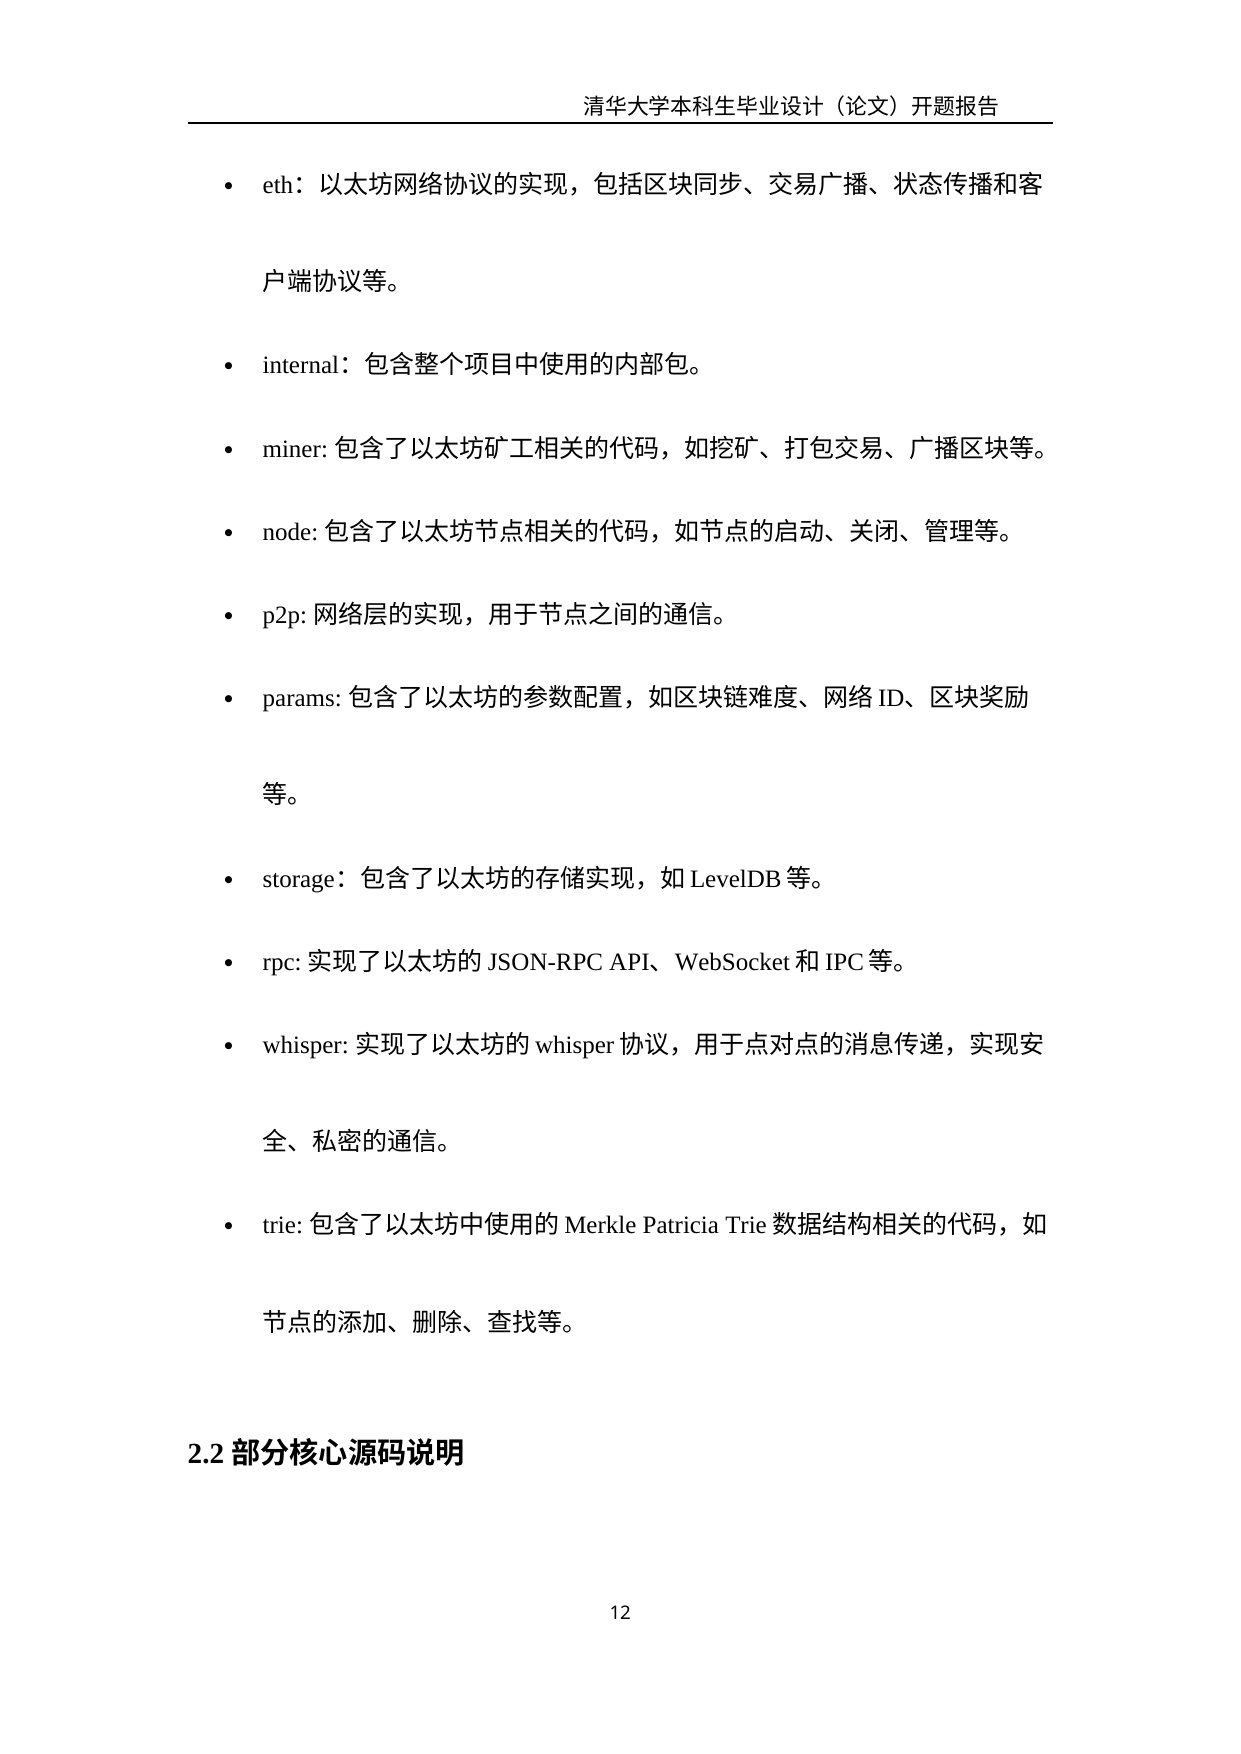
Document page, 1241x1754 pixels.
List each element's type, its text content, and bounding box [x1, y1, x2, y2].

list rpc: 实现了以太坊的JSON-RPC API、WebSocket和IPC等。 [225, 927, 1053, 992]
list params: 包含了以太坊的参数配置，如区块链难度、网络ID、区块奖励等。 [225, 663, 1053, 826]
list trie: 包含了以太坊中使用的Merkle Patricia Trie数据结构相关的代码，如节点的添加、删除、查找等。 [225, 1191, 1053, 1353]
list whisper: 实现了以太坊的whisper协议，用于点对点的消息传递，实现安全、私密的通信。 [225, 1010, 1053, 1172]
list eth：以太坊网络协议的实现，包括区块同步、交易广播、状态传播和客户端协议等。 [225, 150, 1053, 312]
list p2p: 网络层的实现，用于节点之间的通信。 [225, 580, 1053, 645]
text 2.2 部分核心源码说明 [187, 1418, 1053, 1483]
list miner: 包含了以太坊矿工相关的代码，如挖矿、打包交易、广播区块等。 [225, 414, 1053, 479]
list node: 包含了以太坊节点相关的代码，如节点的启动、关闭、管理等。 [225, 497, 1053, 562]
list internal：包含整个项目中使用的内部包。 [225, 331, 1053, 396]
list storage：包含了以太坊的存储实现，如LevelDB等。 [225, 844, 1053, 909]
